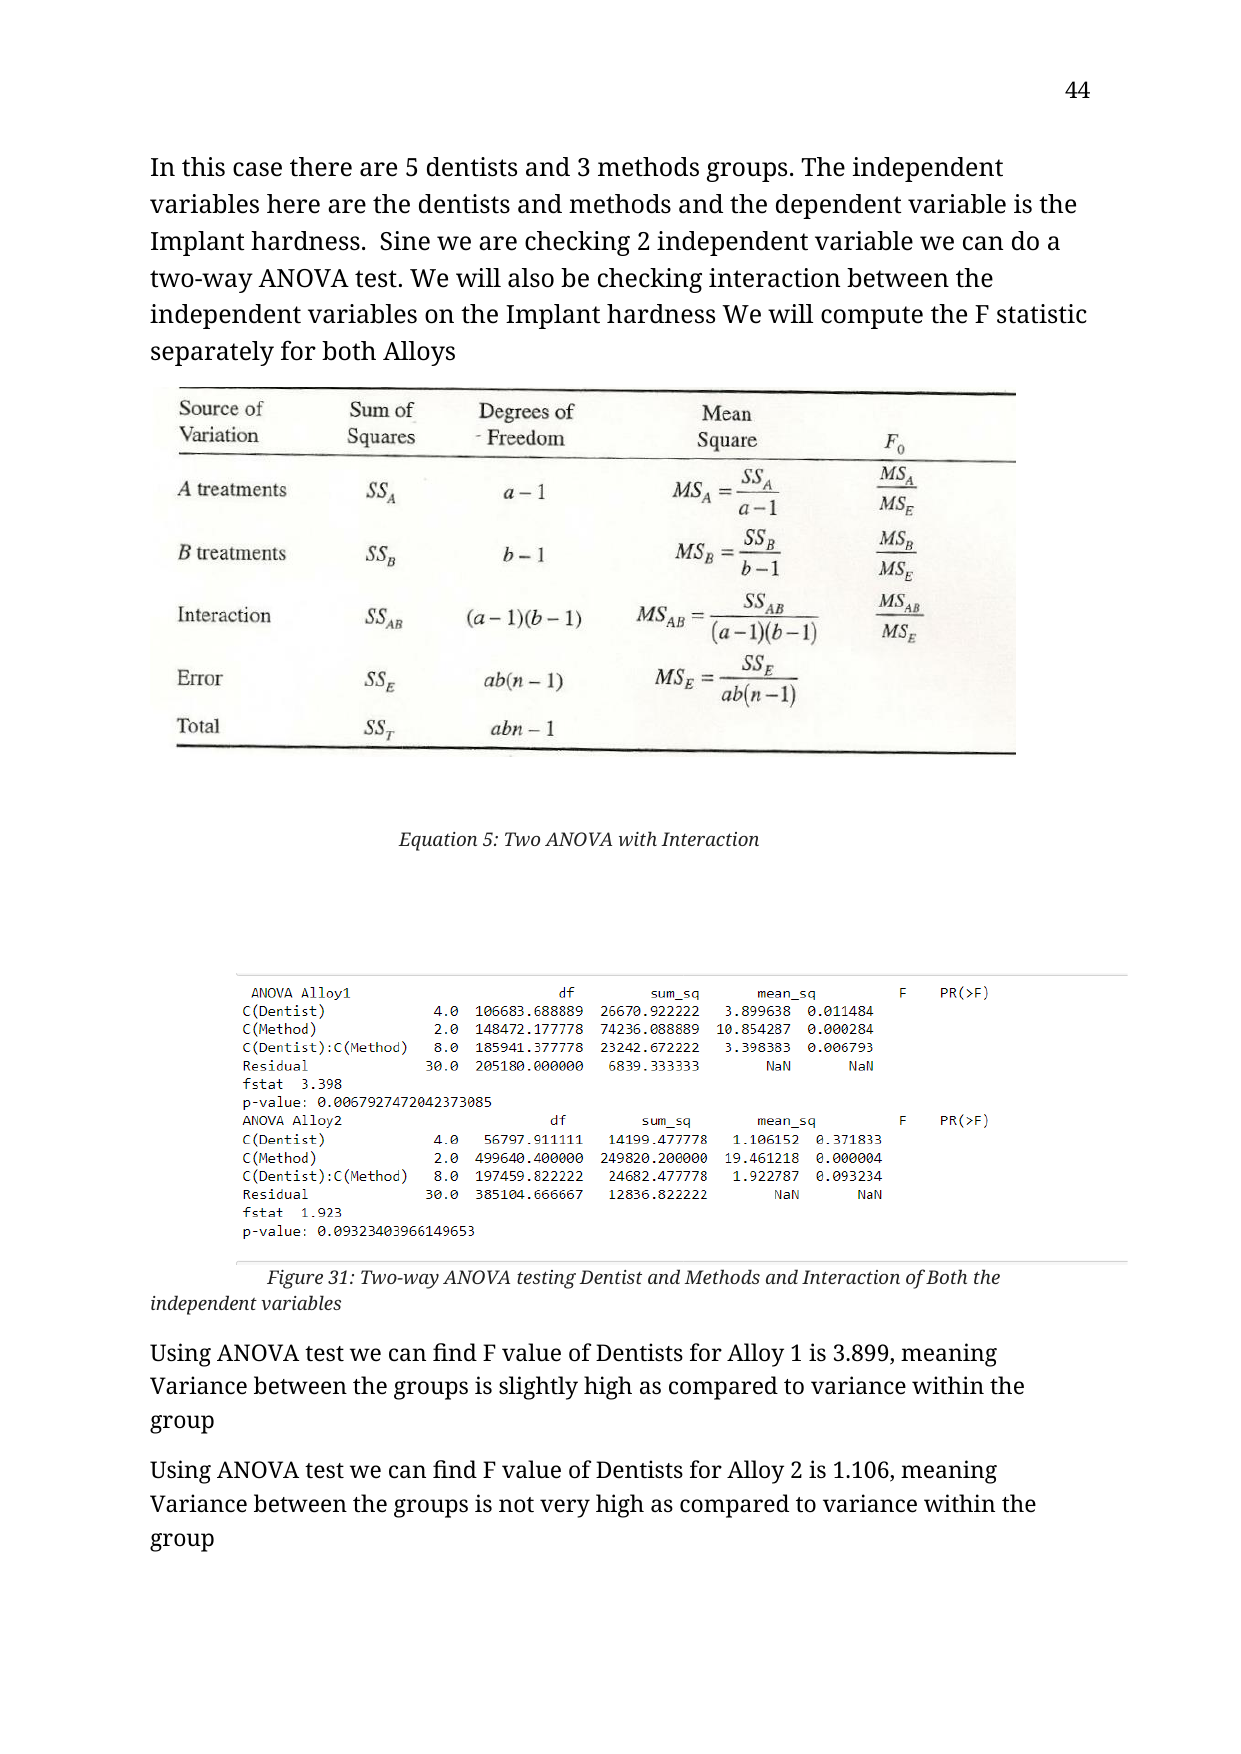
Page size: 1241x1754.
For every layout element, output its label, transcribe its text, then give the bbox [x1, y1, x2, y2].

picture [187, 973, 1128, 1265]
text Equation 5: Two ANOVA with Interaction [150, 826, 1090, 852]
picture [150, 387, 1016, 757]
text Using ANOVA test we can find F value of Dentists for Alloy 1 is 3.899, meaning Variance between the groups is slightly high as compared to variance within the group [150, 1337, 1090, 1435]
text In this case there are 5 dentists and 3 methods groups. The independent variables here are the dentists and methods and the dependent variable is the Implant hardness. Sine we are checking 2 independent variable we can do a two-way ANOVA test. We will also be checking interaction between the independent variables on the Implant hardness We will compute the F statistic separately for both Alloys [150, 150, 1090, 368]
text Using ANOVA test we can find F value of Dentists for Alloy 2 is 1.106, meaning Variance between the groups is not very high as compared to variance within the group [150, 1454, 1090, 1553]
